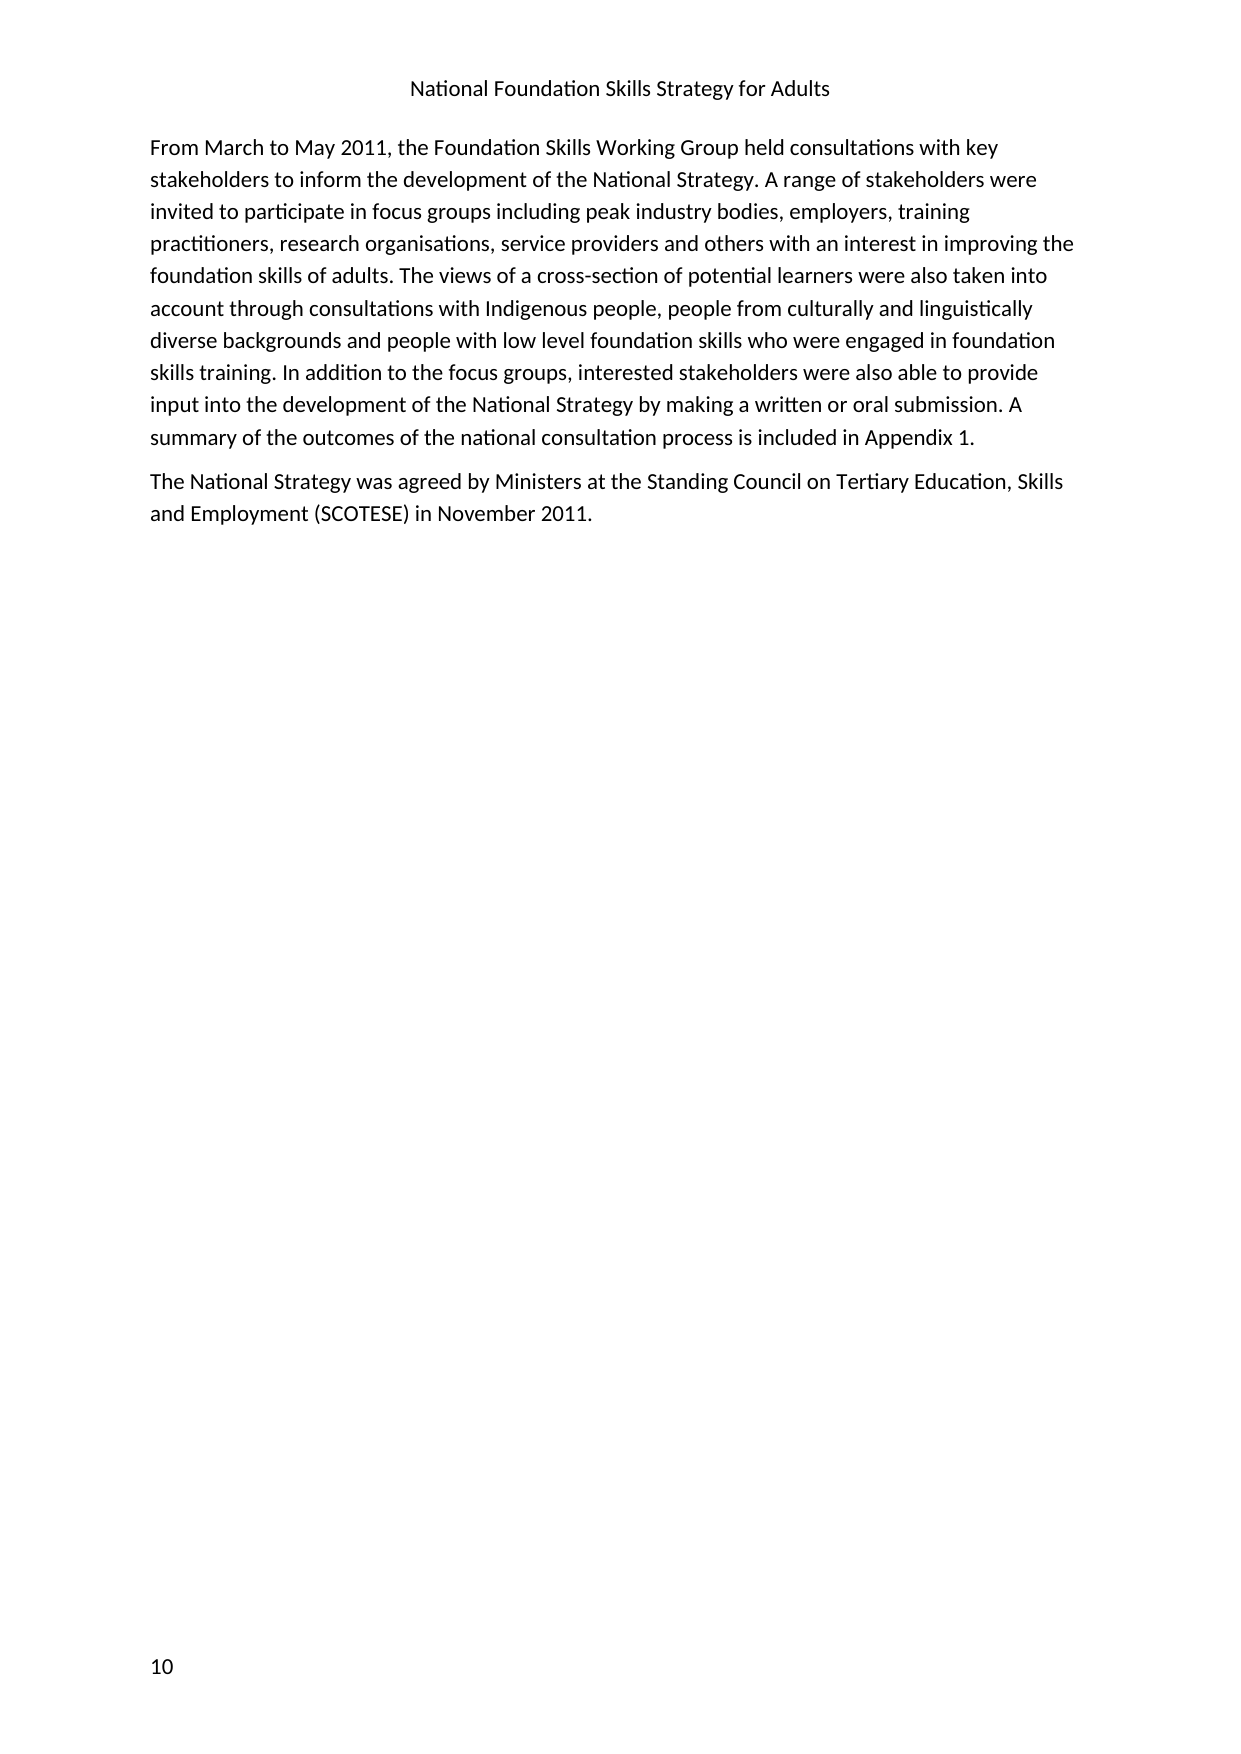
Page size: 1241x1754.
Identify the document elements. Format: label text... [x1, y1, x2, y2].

text From March to May 2011, the Foundation Skills Working Group held consultations with key stakeholders to inform the development of the National Strategy. A range of stakeholders were invited to participate in focus groups including peak industry bodies, employers, training practitioners, research organisations, service providers and others with an interest in improving the foundation skills of adults. The views of a cross-section of potential learners were also taken into account through consultations with Indigenous people, people from culturally and linguistically diverse backgrounds and people with low level foundation skills who were engaged in foundation skills training. In addition to the focus groups, interested stakeholders were also able to provide input into the development of the National Strategy by making a written or oral submission. A summary of the outcomes of the national consultation process is included in Appendix 1. [150, 133, 1090, 451]
text The National Strategy was agreed by Ministers at the Standing Council on Tertiary Education, Skills and Employment (SCOTESE) in November 2011. [150, 467, 1090, 527]
